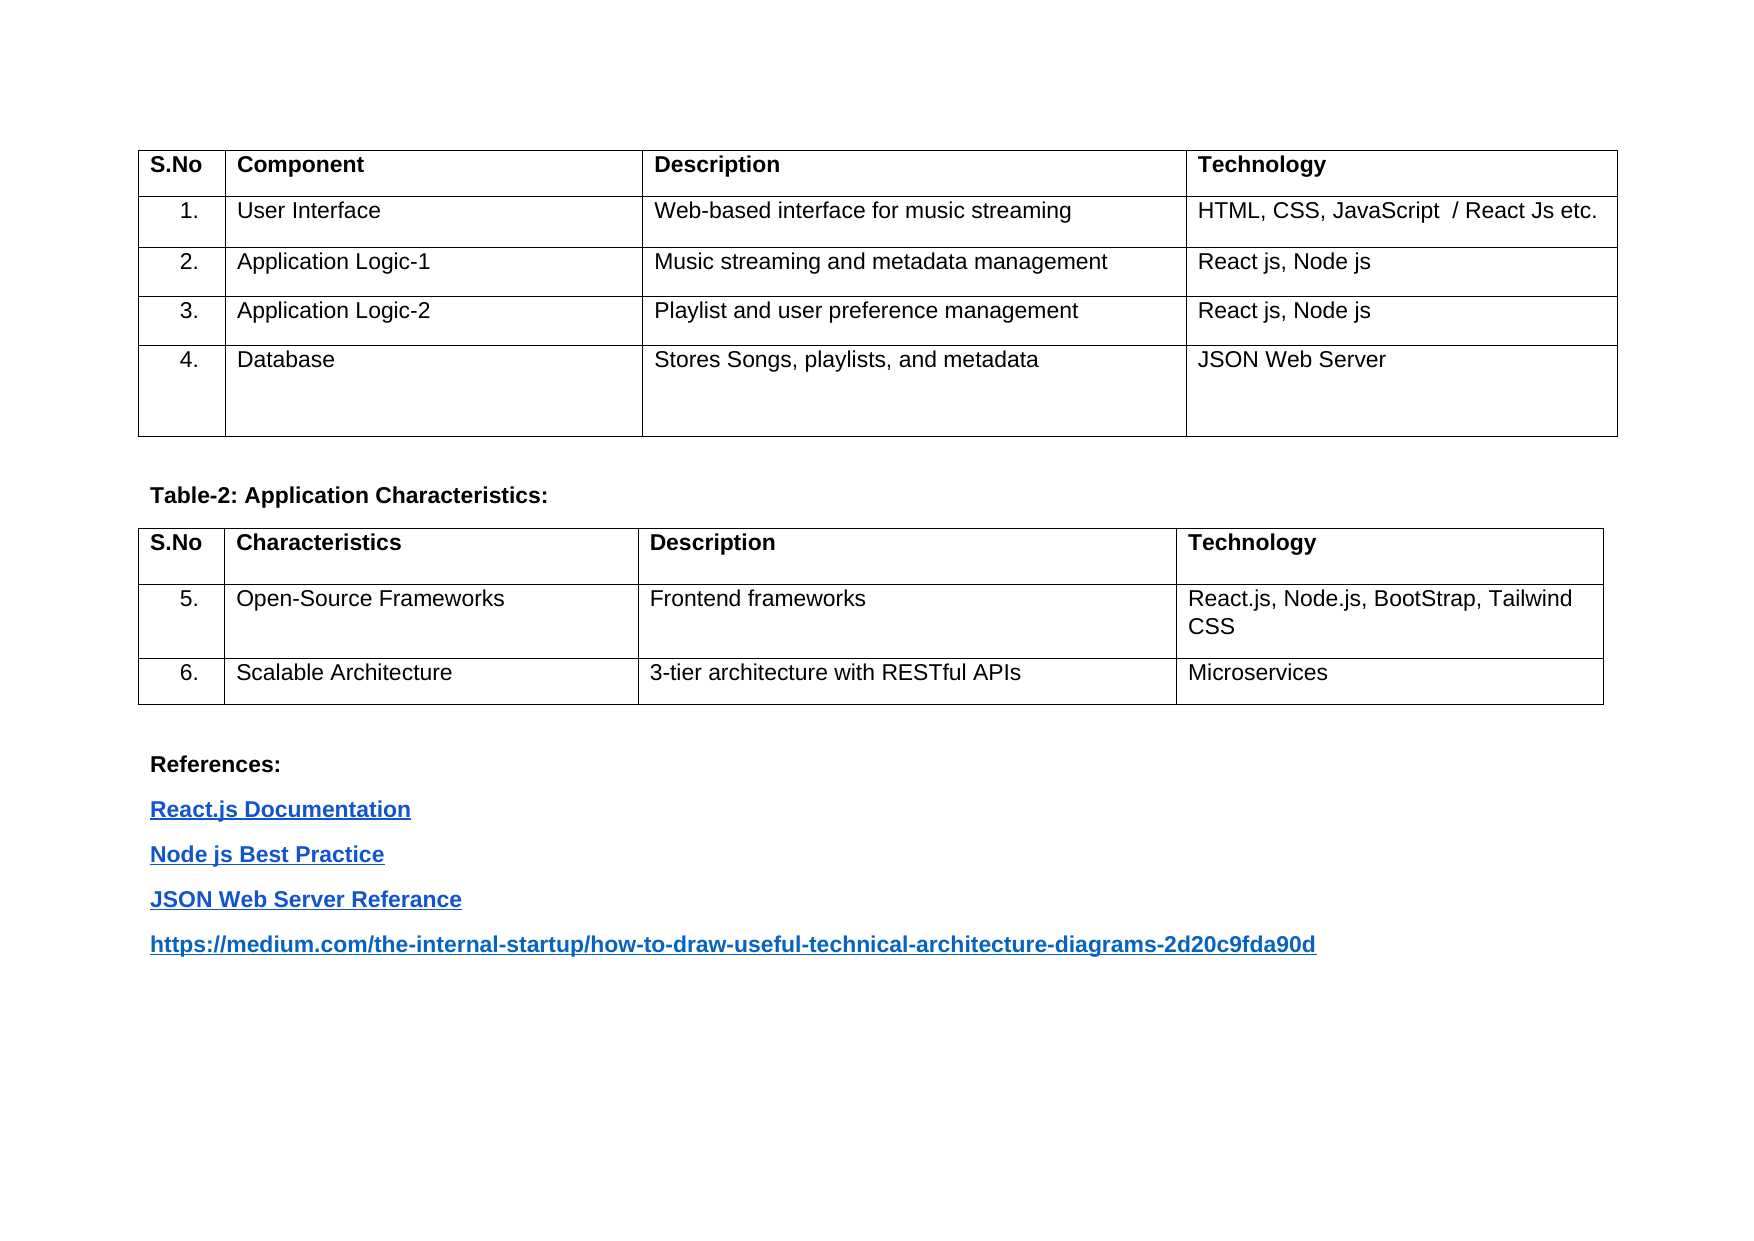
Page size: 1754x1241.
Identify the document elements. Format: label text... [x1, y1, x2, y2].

table_cell [139, 346, 225, 436]
table_header S.No [139, 151, 225, 196]
table_cell Database [226, 346, 642, 436]
table_cell 3-tier architecture with RESTful APIs [639, 659, 1176, 704]
table_cell Scalable Architecture [225, 659, 638, 704]
table_cell Microservices [1177, 659, 1603, 704]
table_cell Stores Songs, playlists, and metadata [643, 346, 1186, 436]
table_cell Application Logic-1 [226, 248, 642, 296]
table_cell Application Logic-2 [226, 297, 642, 345]
table_cell [139, 297, 225, 345]
table_cell [139, 659, 224, 704]
table_cell [139, 197, 225, 247]
table_cell [139, 248, 225, 296]
text Node js Best Practice [150, 841, 1665, 867]
table_cell React js, Node js [1187, 297, 1617, 345]
table_cell [139, 585, 224, 658]
table_header Description [643, 151, 1186, 196]
table_cell Frontend frameworks [639, 585, 1176, 658]
table_cell User Interface [226, 197, 642, 247]
table_cell Web-based interface for music streaming [643, 197, 1186, 247]
text Table-2: Application Characteristics: [150, 482, 1665, 509]
text JSON Web Server Referance [150, 886, 1665, 912]
table_header Characteristics [225, 529, 638, 584]
table_header S.No [139, 529, 224, 584]
table_cell JSON Web Server [1187, 346, 1617, 436]
table_header Description [639, 529, 1176, 584]
table_cell HTML, CSS, JavaScript / React Js etc. [1187, 197, 1617, 247]
text React.js Documentation [150, 796, 1665, 822]
table_header Technology [1187, 151, 1617, 196]
table_cell React js, Node js [1187, 248, 1617, 296]
text References: [150, 751, 1665, 777]
table_cell React.js, Node.js, BootStrap, Tailwind CSS [1177, 585, 1603, 658]
table_cell Music streaming and metadata management [643, 248, 1186, 296]
table_cell Playlist and user preference management [643, 297, 1186, 345]
table_header Component [226, 151, 642, 196]
table_cell Open-Source Frameworks [225, 585, 638, 658]
text https://medium.com/the-internal-startup/how-to-draw-useful-technical-architecture-diagrams-2d20c9fda90d [150, 931, 1665, 957]
table_header Technology [1177, 529, 1603, 584]
